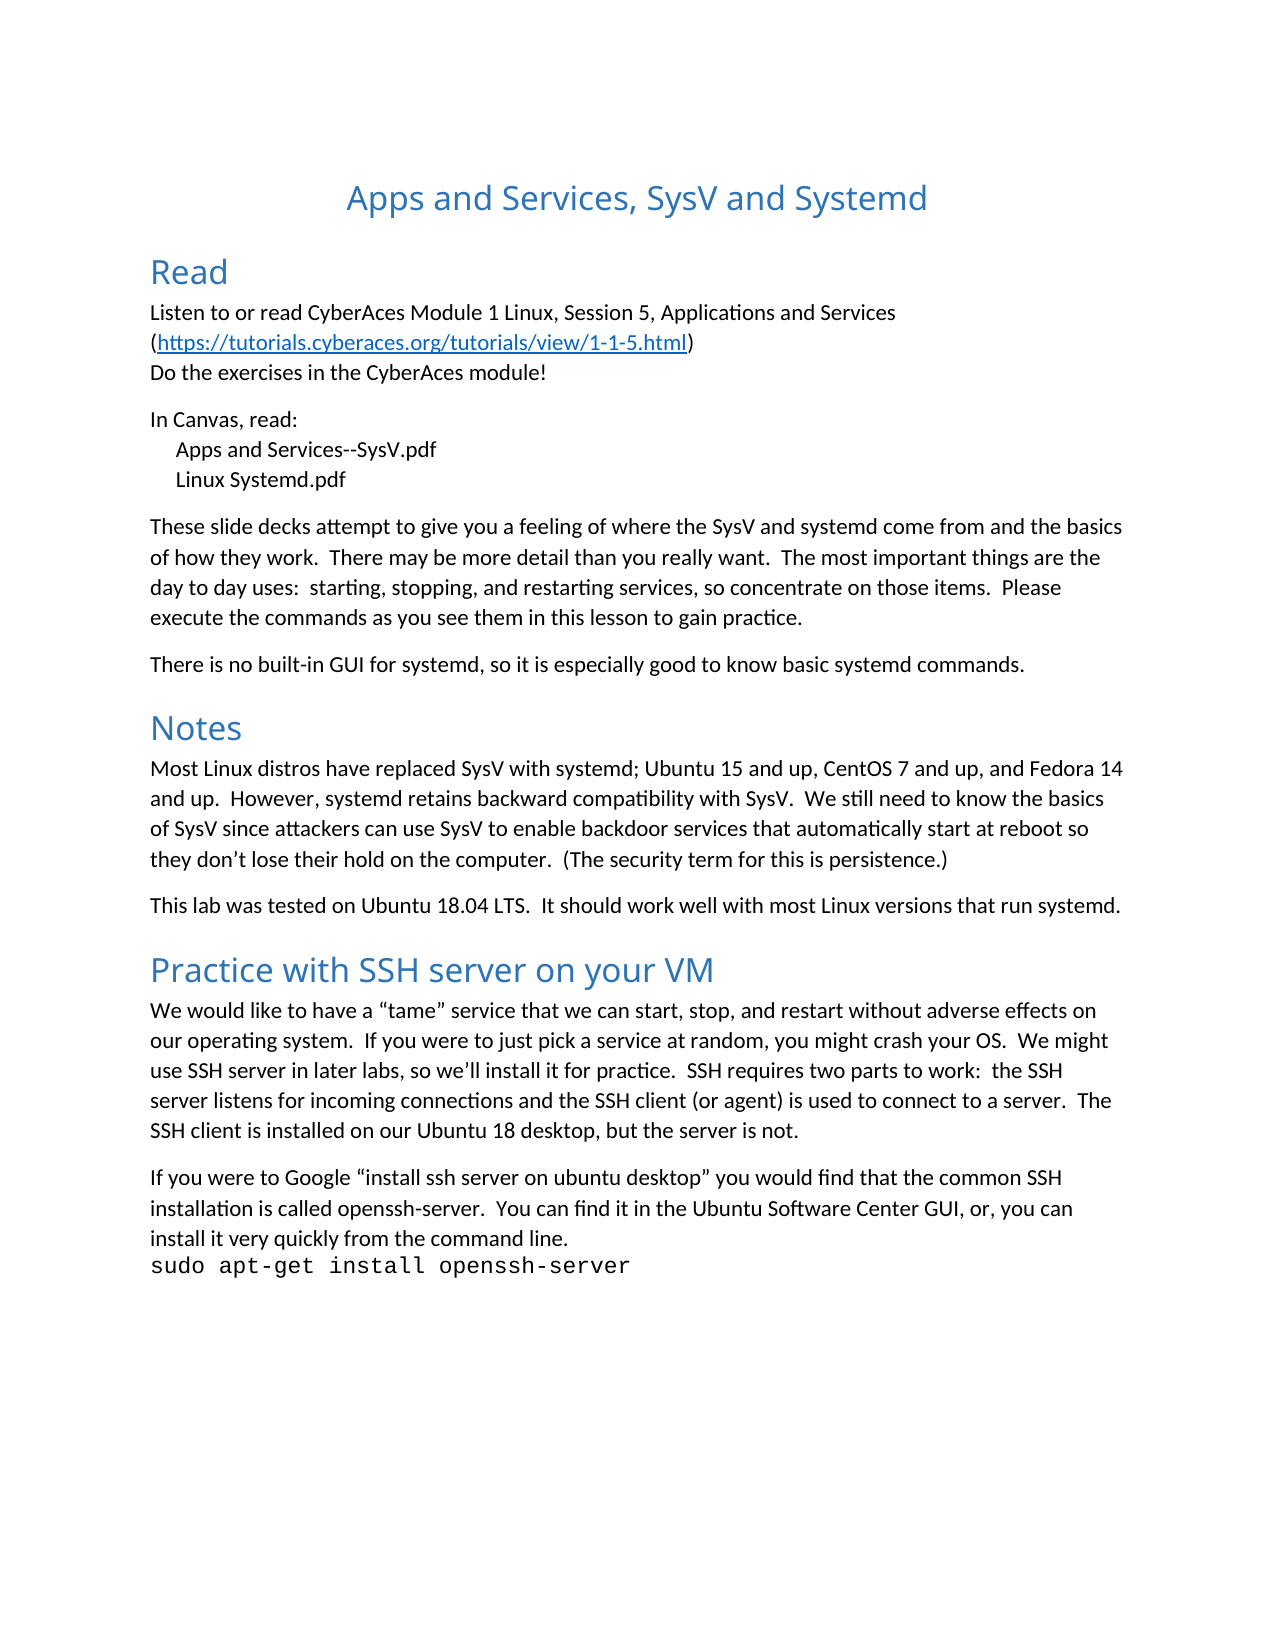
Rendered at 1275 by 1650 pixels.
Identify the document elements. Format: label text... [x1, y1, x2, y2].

subtitle Practice with SSH server on your VM [150, 947, 1125, 992]
subtitle Read [150, 249, 1125, 294]
subtitle Apps and Services, SysV and Systemd [150, 175, 1125, 220]
text Most Linux distros have replaced SysV with systemd; Ubuntu 15 and up, CentOS 7 and up, and Fedora 14 and up. However, systemd retains backward compatibility with SysV. We still need to know the basics of SysV since attackers can use SysV to enable backdoor services that automatically start at reboot so they don’t lose their hold on the computer. (The security term for this is persistence.) [150, 754, 1125, 873]
text These slide decks attempt to give you a feeling of where the SysV and systemd come from and the basics of how they work. There may be more detail than you really want. The most important things are the day to day uses: starting, stopping, and restarting services, so concentrate on those items. Please execute the commands as you see them in this lesson to gain practice. [150, 512, 1125, 631]
text If you were to Google “install ssh server on ubuntu desktop” you would find that the common SSH installation is called openssh-server. You can find it in the Ubuntu Software Center GUI, or, you can install it very quickly from the command line. sudo apt-get install openssh-server [150, 1163, 1125, 1280]
text There is no built-in GUI for systemd, so it is especially good to know basic systemd commands. [150, 650, 1125, 678]
text This lab was tested on Ubuntu 18.04 LTS. It should work well with most Linux versions that run systemd. [150, 892, 1125, 920]
text Listen to or read CyberAces Module 1 Linux, Session 5, Applications and Services (https://tutorials.cyberaces.org/tutorials/view/1-1-5.html) Do the exercises in the CyberAces module! [150, 298, 1125, 386]
subtitle Notes [150, 705, 1125, 751]
text In Canvas, read: Apps and Services--SysV.pdf Linux Systemd.pdf [150, 405, 1125, 494]
text We would like to have a “tame” service that we can start, stop, and restart without adverse effects on our operating system. If you were to just pick a service at random, you might crash your OS. We might use SSH server in later labs, so we’ll install it for practice. SSH requires two parts to work: the SSH server listens for incoming connections and the SSH client (or agent) is used to connect to a server. The SSH client is installed on our Ubuntu 18 desktop, but the server is not. [150, 996, 1125, 1145]
